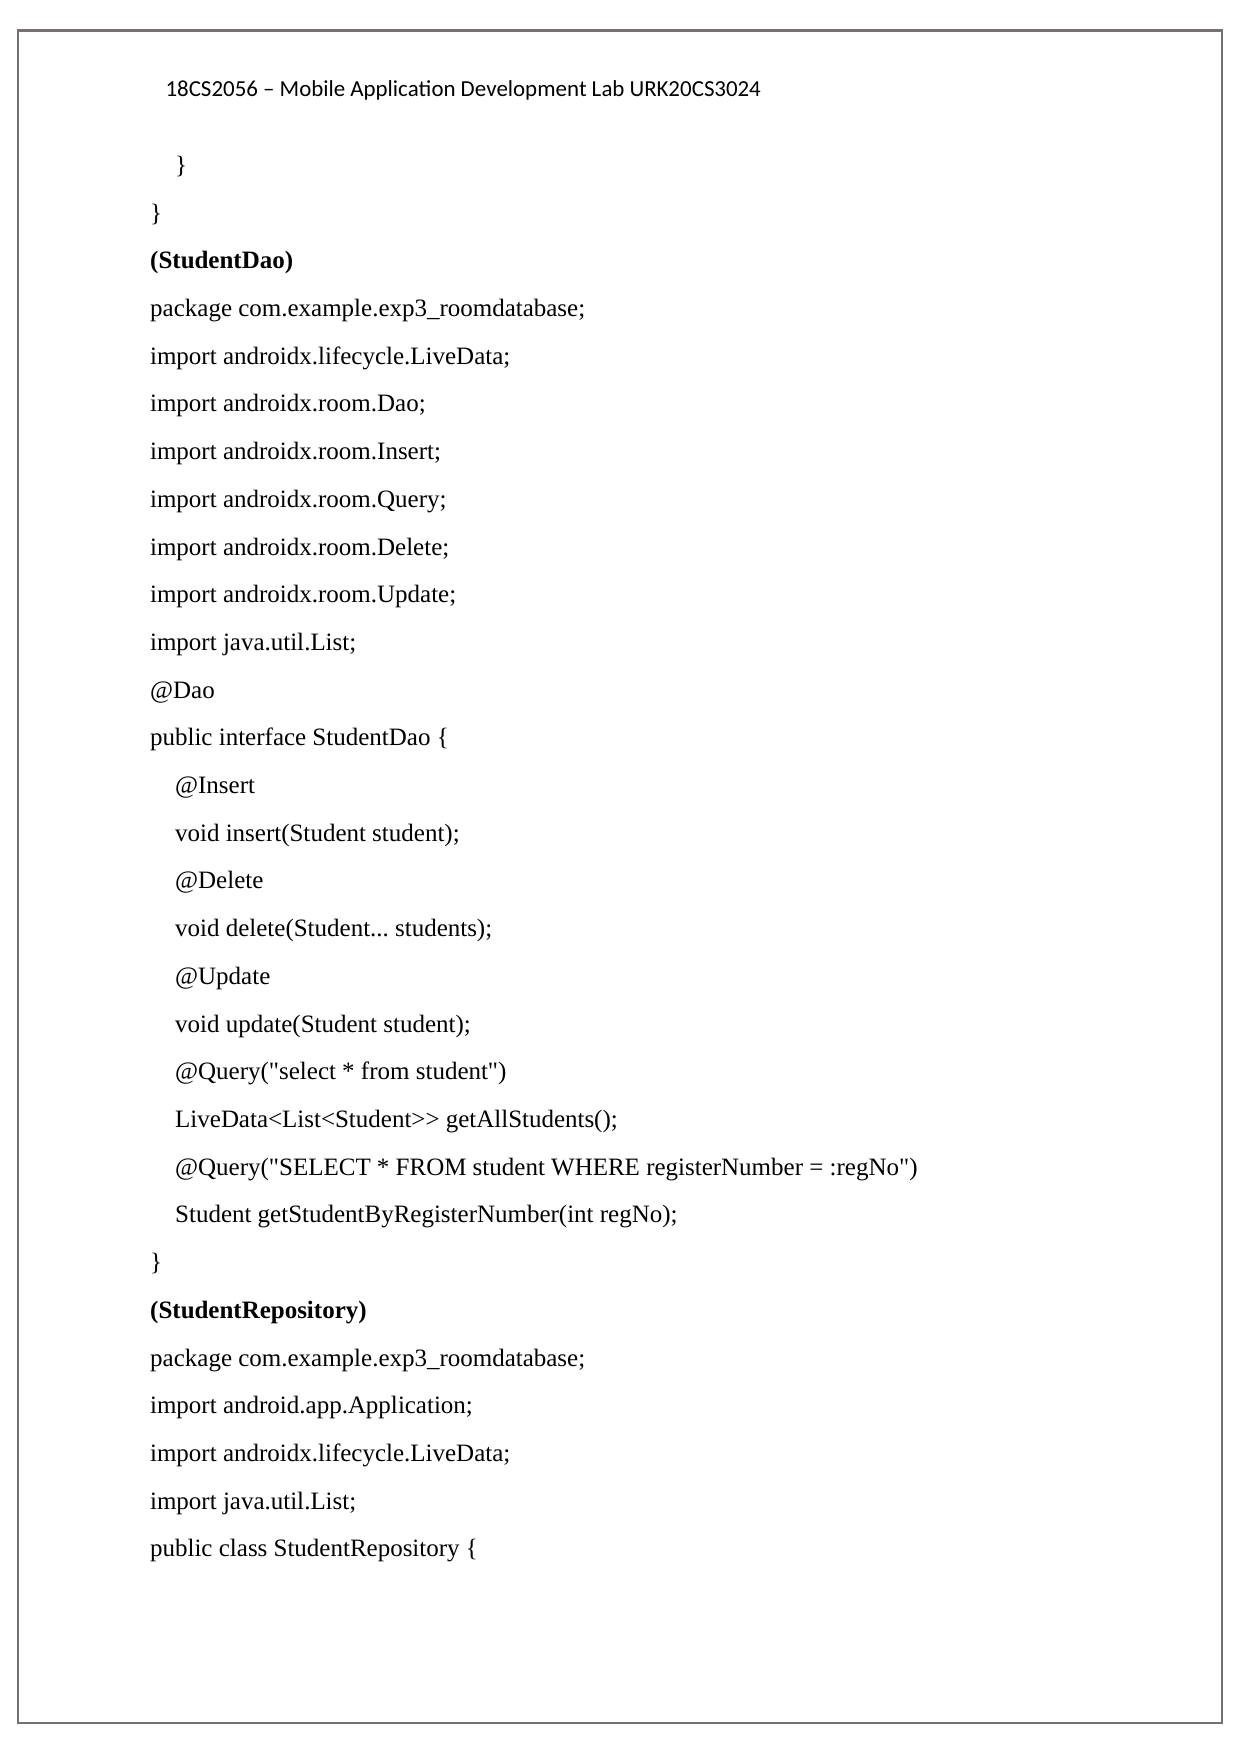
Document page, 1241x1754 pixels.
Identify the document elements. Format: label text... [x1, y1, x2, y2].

text import android.app.Application; [150, 1390, 1090, 1419]
text import androidx.room.Query; [150, 484, 1090, 513]
text import androidx.room.Insert; [150, 436, 1090, 465]
text @Insert [150, 770, 1090, 799]
text package com.example.exp3_roomdatabase; [150, 1343, 1090, 1371]
text import androidx.lifecycle.LiveData; [150, 341, 1090, 369]
text @Query("select * from student") [150, 1056, 1090, 1085]
text Student getStudentByRegisterNumber(int regNo); [150, 1199, 1090, 1228]
text public interface StudentDao { [150, 722, 1090, 751]
text package com.example.exp3_roomdatabase; [150, 293, 1090, 322]
text @Delete [150, 866, 1090, 894]
text } [150, 198, 1090, 226]
text } [150, 1247, 1090, 1276]
text @Query("SELECT * FROM student WHERE registerNumber = :regNo") [150, 1152, 1090, 1181]
text import androidx.room.Dao; [150, 388, 1090, 417]
text LiveData<List<Student>> getAllStudents(); [150, 1104, 1090, 1133]
text (StudentRepository) [150, 1295, 1090, 1324]
text @Update [150, 961, 1090, 990]
text void update(Student student); [150, 1009, 1090, 1037]
text import androidx.room.Update; [150, 579, 1090, 608]
text import androidx.room.Delete; [150, 532, 1090, 560]
text import androidx.lifecycle.LiveData; [150, 1438, 1090, 1467]
text @Dao [150, 675, 1090, 703]
text void delete(Student... students); [150, 913, 1090, 942]
text } [150, 150, 1090, 179]
text import java.util.List; [150, 1486, 1090, 1514]
text public class StudentRepository { [150, 1533, 1090, 1562]
text void insert(Student student); [150, 818, 1090, 847]
text import java.util.List; [150, 627, 1090, 656]
text (StudentDao) [150, 245, 1090, 274]
